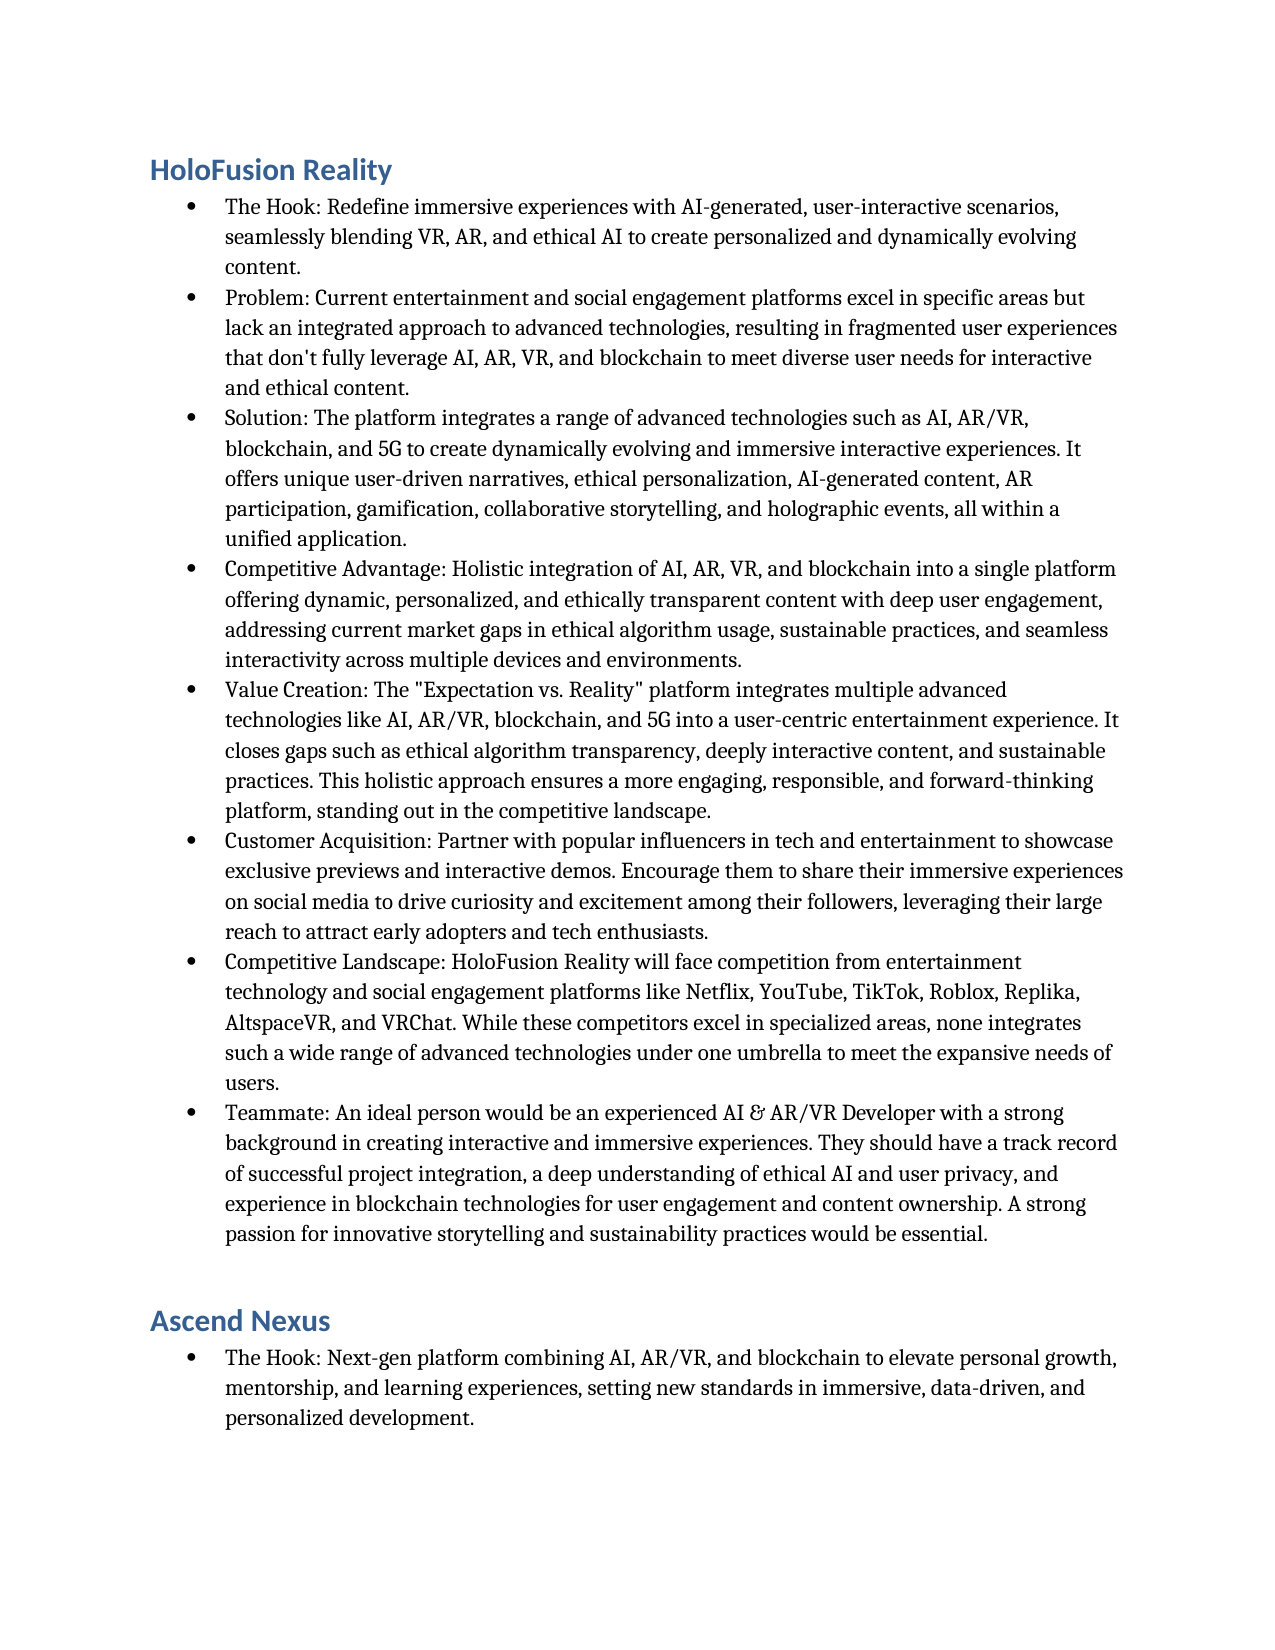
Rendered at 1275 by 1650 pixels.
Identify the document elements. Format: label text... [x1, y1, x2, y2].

list Competitive Advantage: Holistic integration of AI, AR, VR, and blockchain into a single platform offering dynamic, personalized, and ethically transparent content with deep user engagement, addressing current market gaps in ethical algorithm usage, sustainable practices, and seamless interactivity across multiple devices and environments. [187, 556, 1125, 673]
list Customer Acquisition: Partner with popular influencers in tech and entertainment to showcase exclusive previews and interactive demos. Encourage them to share their immersive experiences on social media to drive curiosity and excitement among their followers, leveraging their large reach to attract early adopters and tech enthusiasts. [187, 828, 1125, 945]
list Teammate: An ideal person would be an experienced AI & AR/VR Developer with a strong background in creating interactive and immersive experiences. They should have a track record of successful project integration, a deep understanding of ethical AI and user privacy, and experience in blockchain technologies for user engagement and content ownership. A strong passion for innovative storytelling and sustainability practices would be essential. [187, 1100, 1125, 1247]
list Problem: Current entertainment and social engagement platforms excel in specific areas but lack an integrated approach to advanced technologies, resulting in fragmented user experiences that don't fully leverage AI, AR, VR, and blockchain to meet diverse user needs for interactive and ethical content. [187, 284, 1125, 401]
subtitle HoloFusion Reality [150, 150, 1125, 188]
list The Hook: Redefine immersive experiences with AI-generated, user-interactive scenarios, seamlessly blending VR, AR, and ethical AI to create personalized and dynamically evolving content. [187, 194, 1125, 281]
list Competitive Landscape: HoloFusion Reality will face competition from entertainment technology and social engagement platforms like Netflix, YouTube, TikTok, Roblox, Replika, AltspaceVR, and VRChat. While these competitors excel in specialized areas, none integrates such a wide range of advanced technologies under one umbrella to meet the expansive needs of users. [187, 949, 1125, 1096]
list The Hook: Next-gen platform combining AI, AR/VR, and blockchain to elevate personal growth, mentorship, and learning experiences, setting new standards in immersive, data-driven, and personalized development. [187, 1345, 1125, 1432]
list Solution: The platform integrates a range of advanced technologies such as AI, AR/VR, blockchain, and 5G to create dynamically evolving and immersive interactive experiences. It offers unique user-driven narratives, ethical personalization, AI-generated content, AR participation, gamification, collaborative storytelling, and holographic events, all within a unified application. [187, 405, 1125, 552]
subtitle Ascend Nexus [150, 1301, 1125, 1339]
list Value Creation: The "Expectation vs. Reality" platform integrates multiple advanced technologies like AI, AR/VR, blockchain, and 5G into a user-centric entertainment experience. It closes gaps such as ethical algorithm transparency, deeply interactive content, and sustainable practices. This holistic approach ensures a more engaging, responsible, and forward-thinking platform, standing out in the competitive landscape. [187, 677, 1125, 824]
